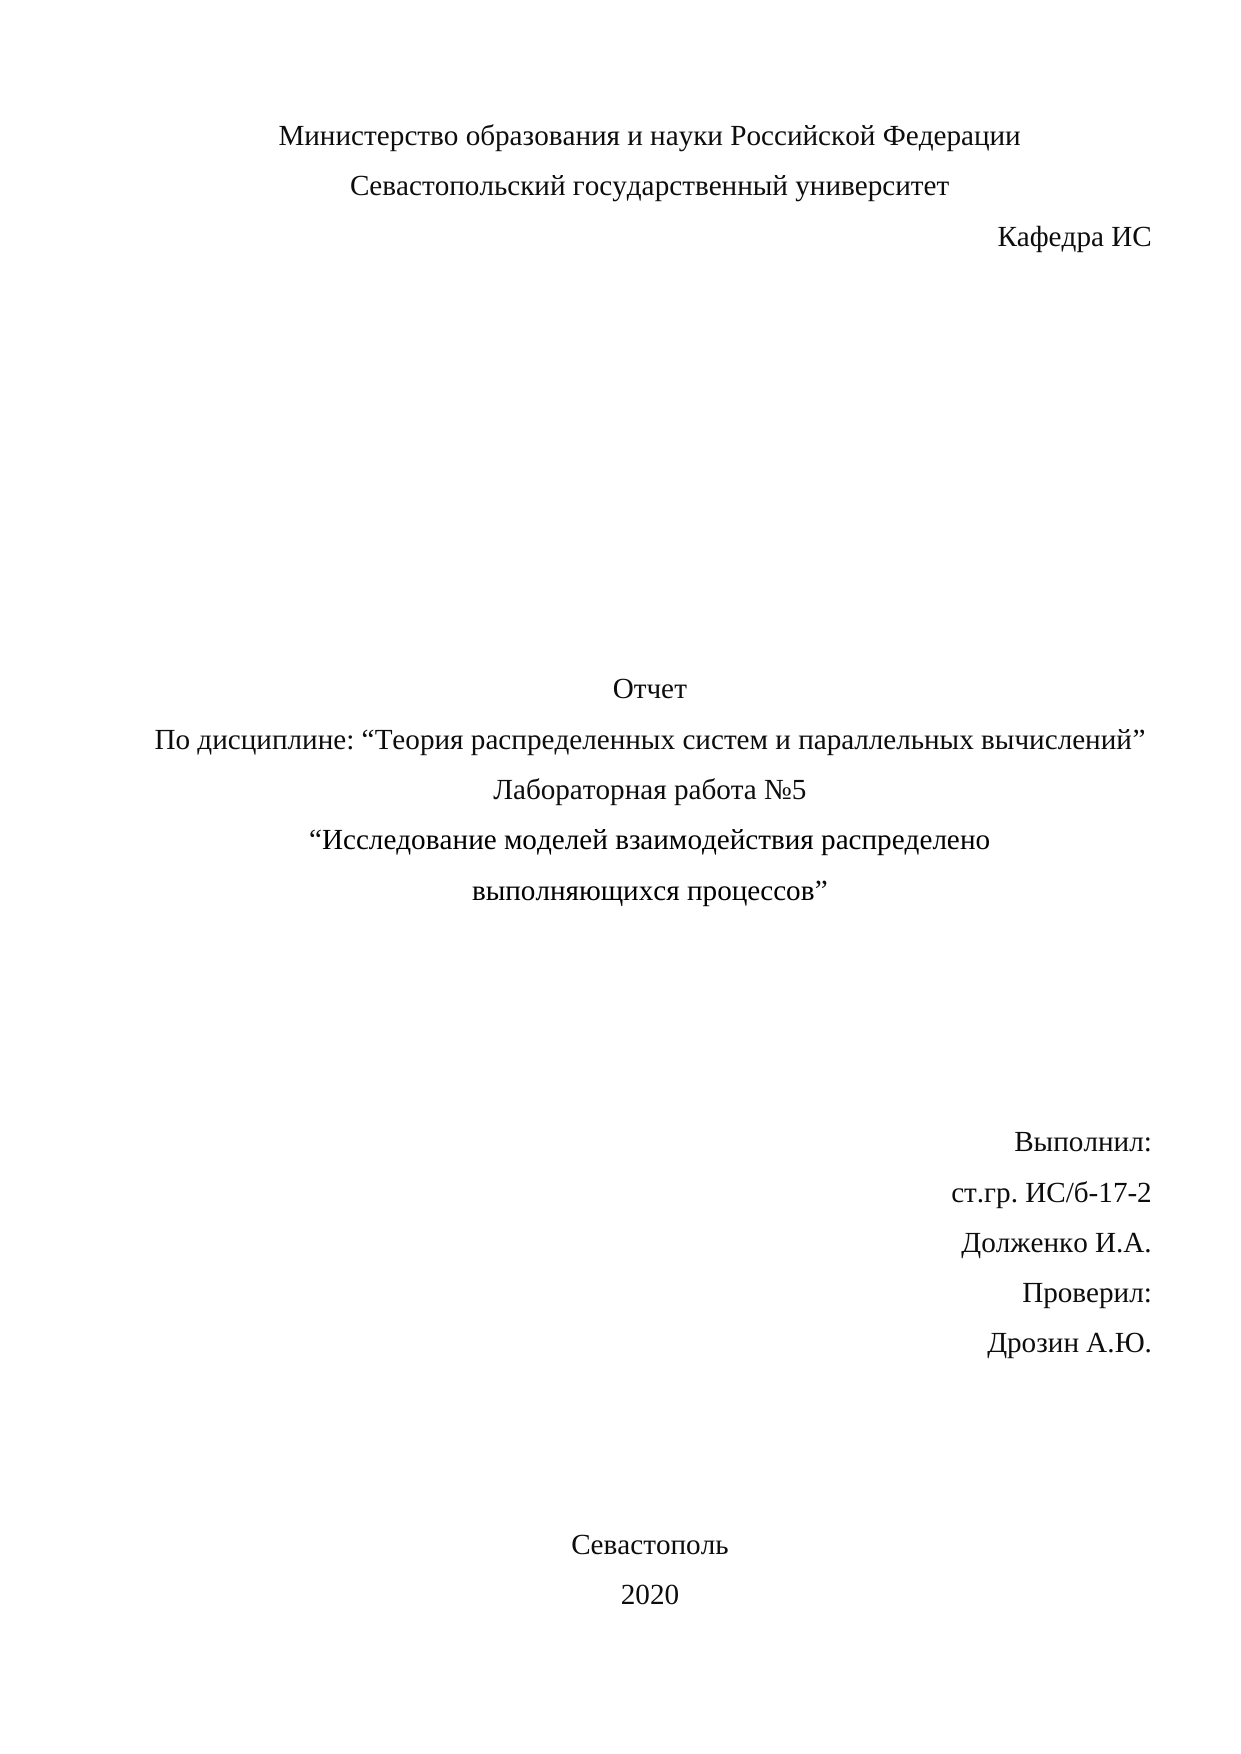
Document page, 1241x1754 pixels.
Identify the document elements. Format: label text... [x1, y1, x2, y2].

text Севастополь [88, 1527, 1152, 1560]
text “Исследование моделей взаимодействия распределено [88, 822, 1152, 856]
text Долженко И.А. [88, 1225, 1152, 1258]
text Министерство образования и науки Российской Федерации [88, 118, 1152, 152]
text Выполнил: [88, 1124, 1152, 1158]
text Лабораторная работа №5 [88, 772, 1152, 806]
text Кафедра ИС [88, 219, 1152, 252]
text Проверил: [88, 1275, 1152, 1309]
text По дисциплине: “Теория распределенных систем и параллельных вычислений” [88, 722, 1152, 755]
text Дрозин А.Ю. [177, 1326, 1152, 1359]
text Отчет [88, 672, 1152, 705]
text выполняющихся процессов” [88, 873, 1152, 906]
text ст.гр. ИС/б-17-2 [88, 1175, 1152, 1208]
text Севастопольский государственный университет [88, 168, 1152, 202]
text 2020 [88, 1577, 1152, 1611]
